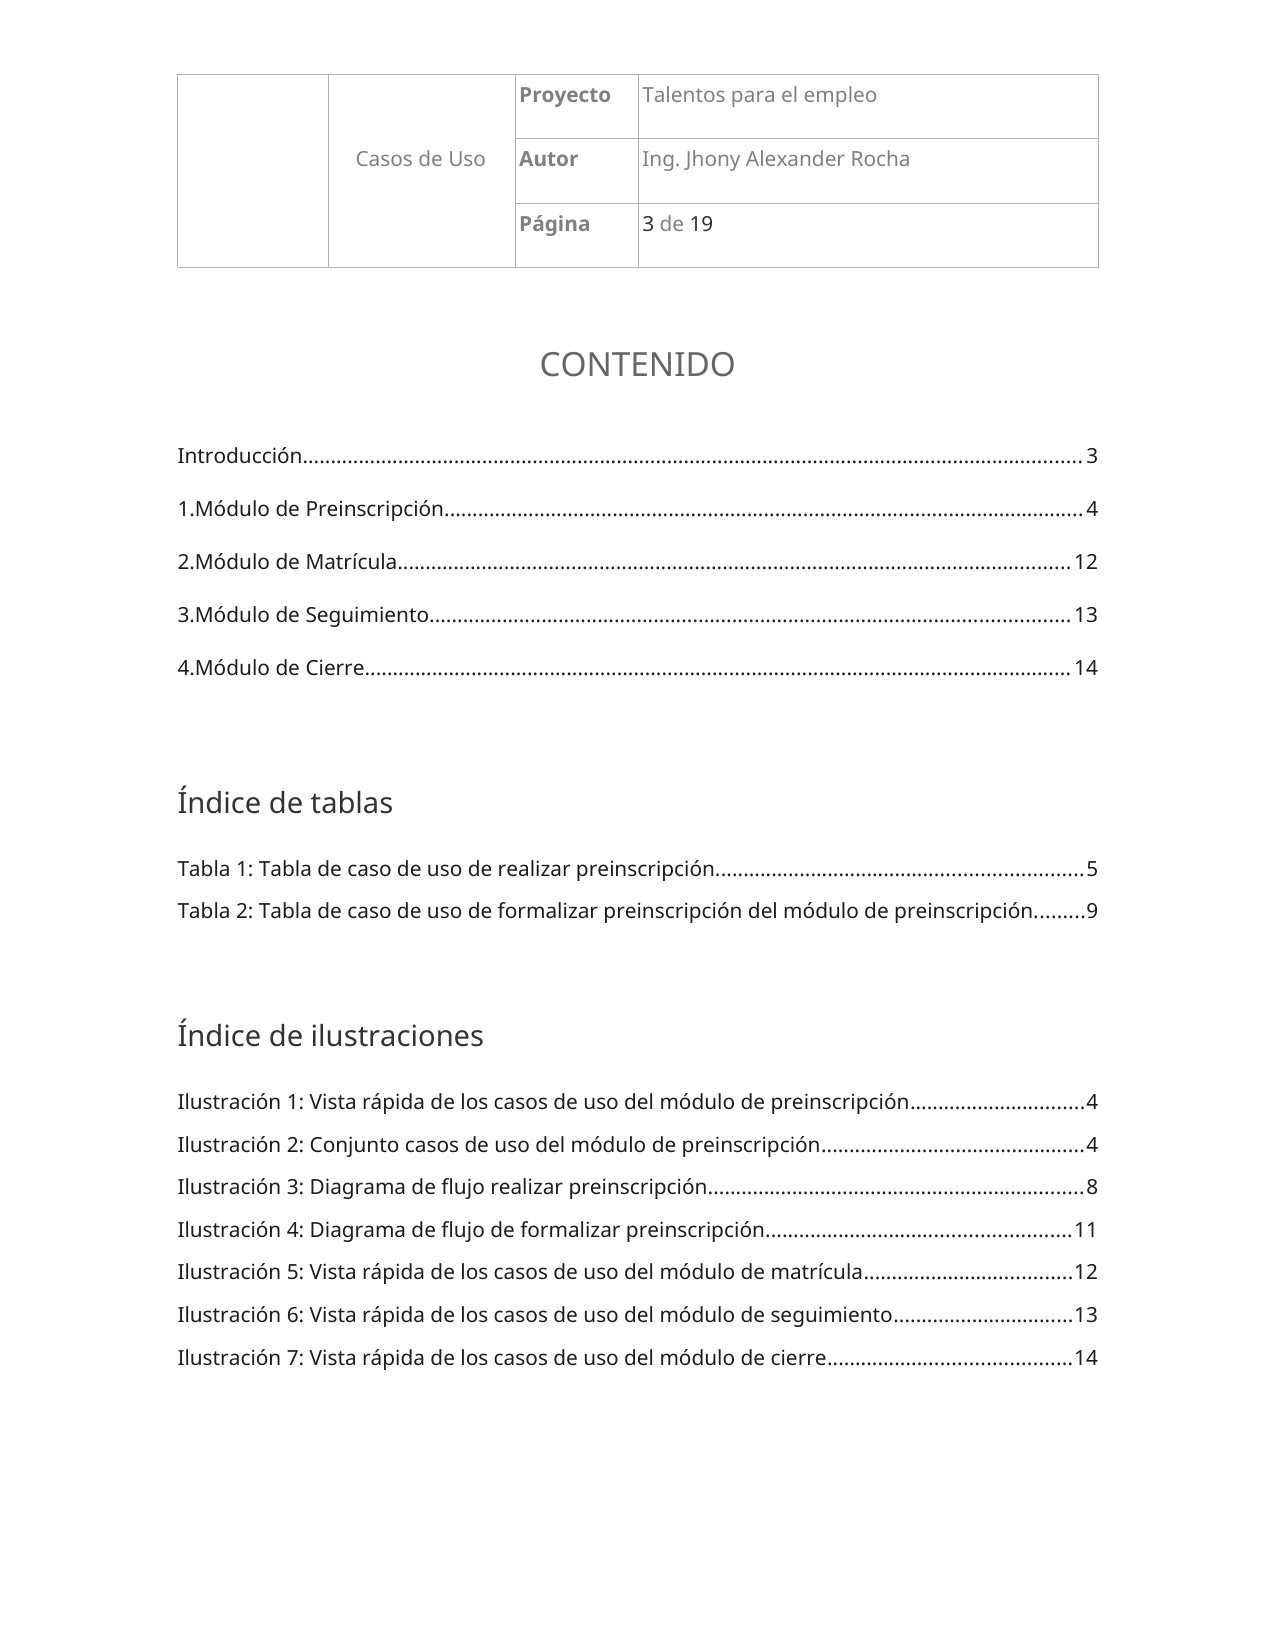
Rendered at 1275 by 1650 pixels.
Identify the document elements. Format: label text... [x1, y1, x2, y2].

text 2.Módulo de Matrícula 12 [177, 547, 1098, 575]
text 3.Módulo de Seguimiento 13 [177, 600, 1098, 628]
text 4.Módulo de Cierre 14 [177, 653, 1098, 681]
text Ilustración 4: Diagrama de flujo de formalizar preinscripción 11 [177, 1215, 1098, 1243]
text Ilustración 2: Conjunto casos de uso del módulo de preinscripción 4 [177, 1130, 1098, 1158]
text Ilustración 1: Vista rápida de los casos de uso del módulo de preinscripción 4 [177, 1087, 1098, 1116]
text Índice de ilustraciones [177, 1015, 1098, 1055]
text Tabla 1: Tabla de caso de uso de realizar preinscripción. 5 [177, 854, 1098, 882]
text Introducción 3 [177, 441, 1098, 469]
text Ilustración 6: Vista rápida de los casos de uso del módulo de seguimiento 13 [177, 1300, 1098, 1328]
text Índice de tablas [177, 782, 1098, 822]
text Ilustración 7: Vista rápida de los casos de uso del módulo de cierre 14 [177, 1343, 1098, 1371]
text Ilustración 5: Vista rápida de los casos de uso del módulo de matrícula 12 [177, 1257, 1098, 1286]
text Ilustración 3: Diagrama de flujo realizar preinscripción 8 [177, 1172, 1098, 1201]
text Tabla 2: Tabla de caso de uso de formalizar preinscripción del módulo de preinscripción. 9 [177, 896, 1098, 925]
text CONTENIDO [177, 341, 1098, 386]
text 1.Módulo de Preinscripción 4 [177, 494, 1098, 522]
